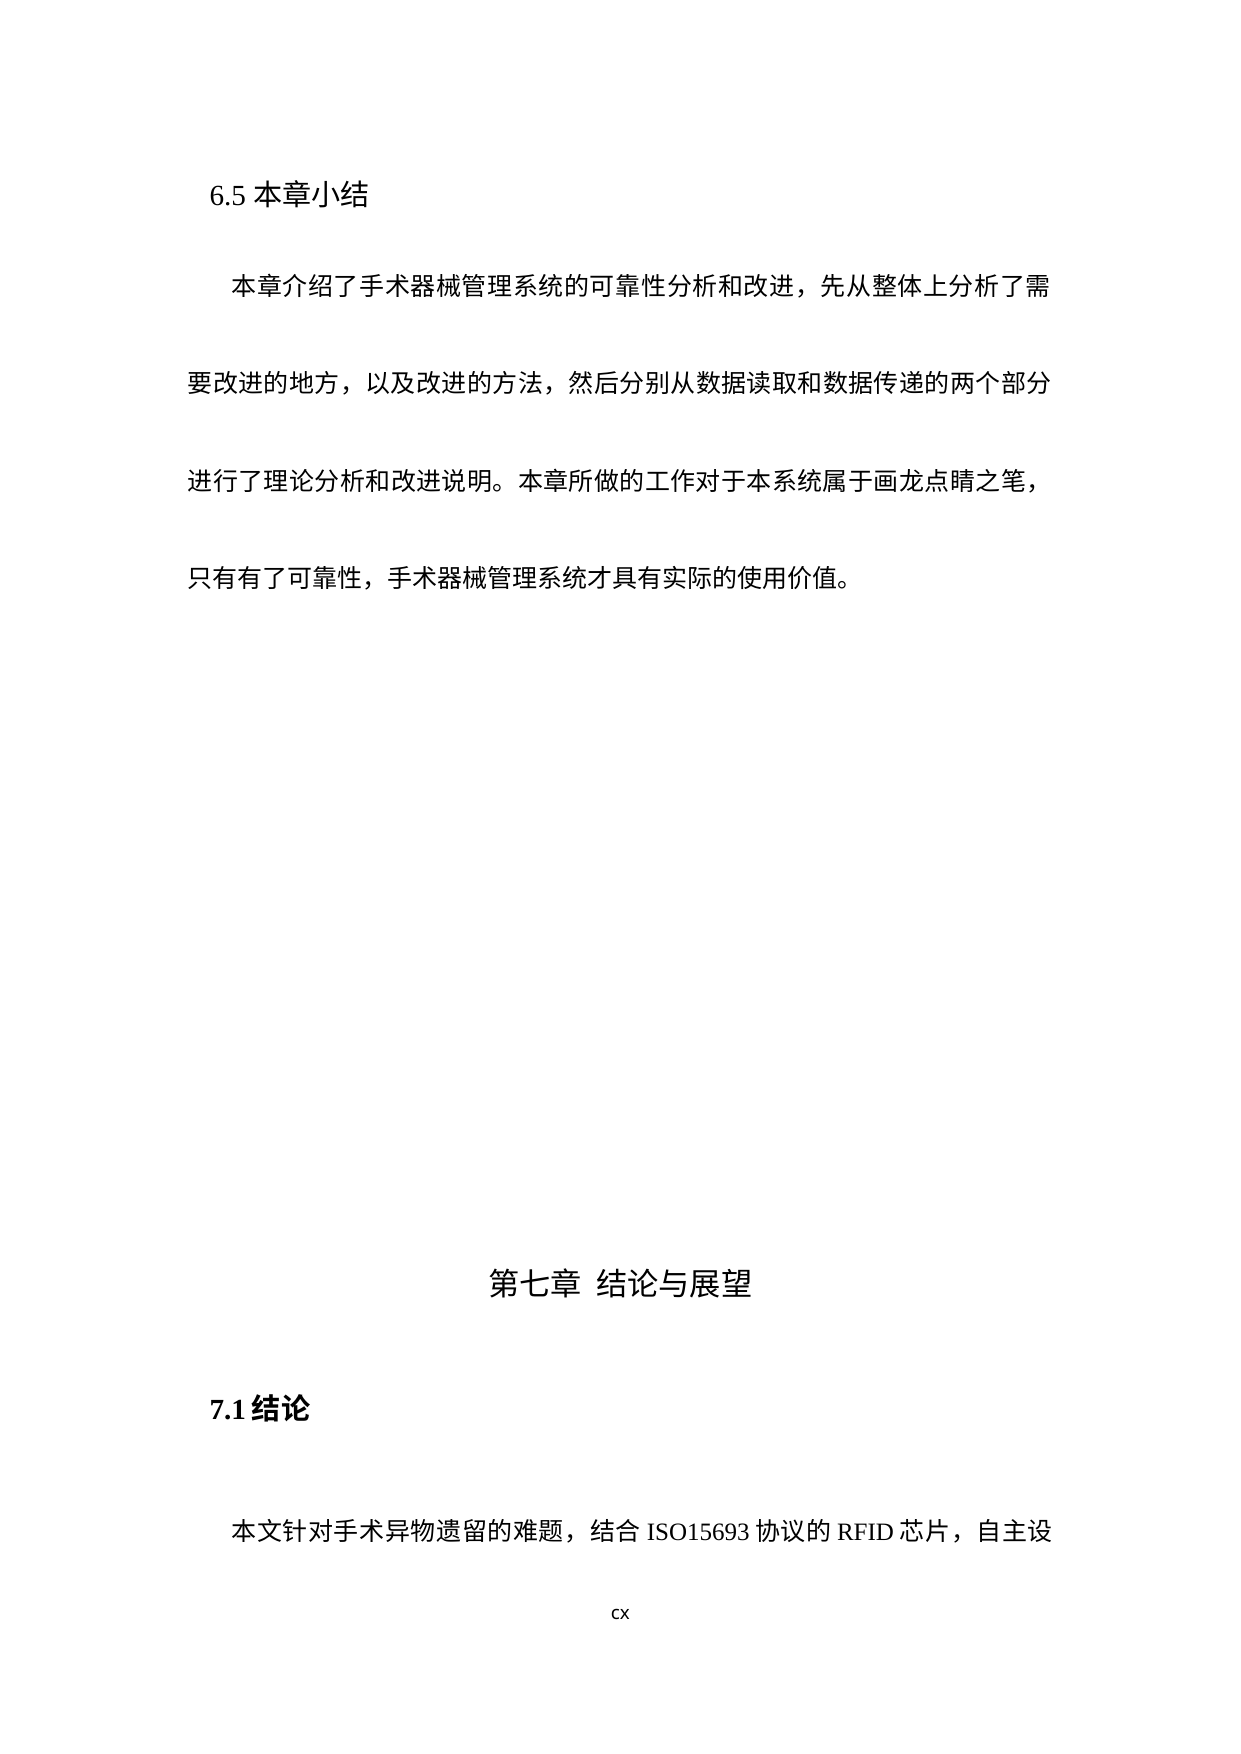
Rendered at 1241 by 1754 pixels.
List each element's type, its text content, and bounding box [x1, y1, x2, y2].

subtitle 第七章 结论与展望 [209, 1249, 1031, 1314]
subtitle 6.5 本章小结 [209, 160, 1031, 225]
subtitle 7.1结论 [209, 1374, 1031, 1439]
text 本章介绍了手术器械管理系统的可靠性分析和改进，先从整体上分析了需要改进的地方，以及改进的方法，然后分别从数据读取和数据传递的两个部分进行了理论分析和改进说明。本章所做的工作对于本系统属于画龙点睛之笔，只有有了可靠性，手术器械管理系统才具有实际的使用价值。 [187, 252, 1053, 609]
